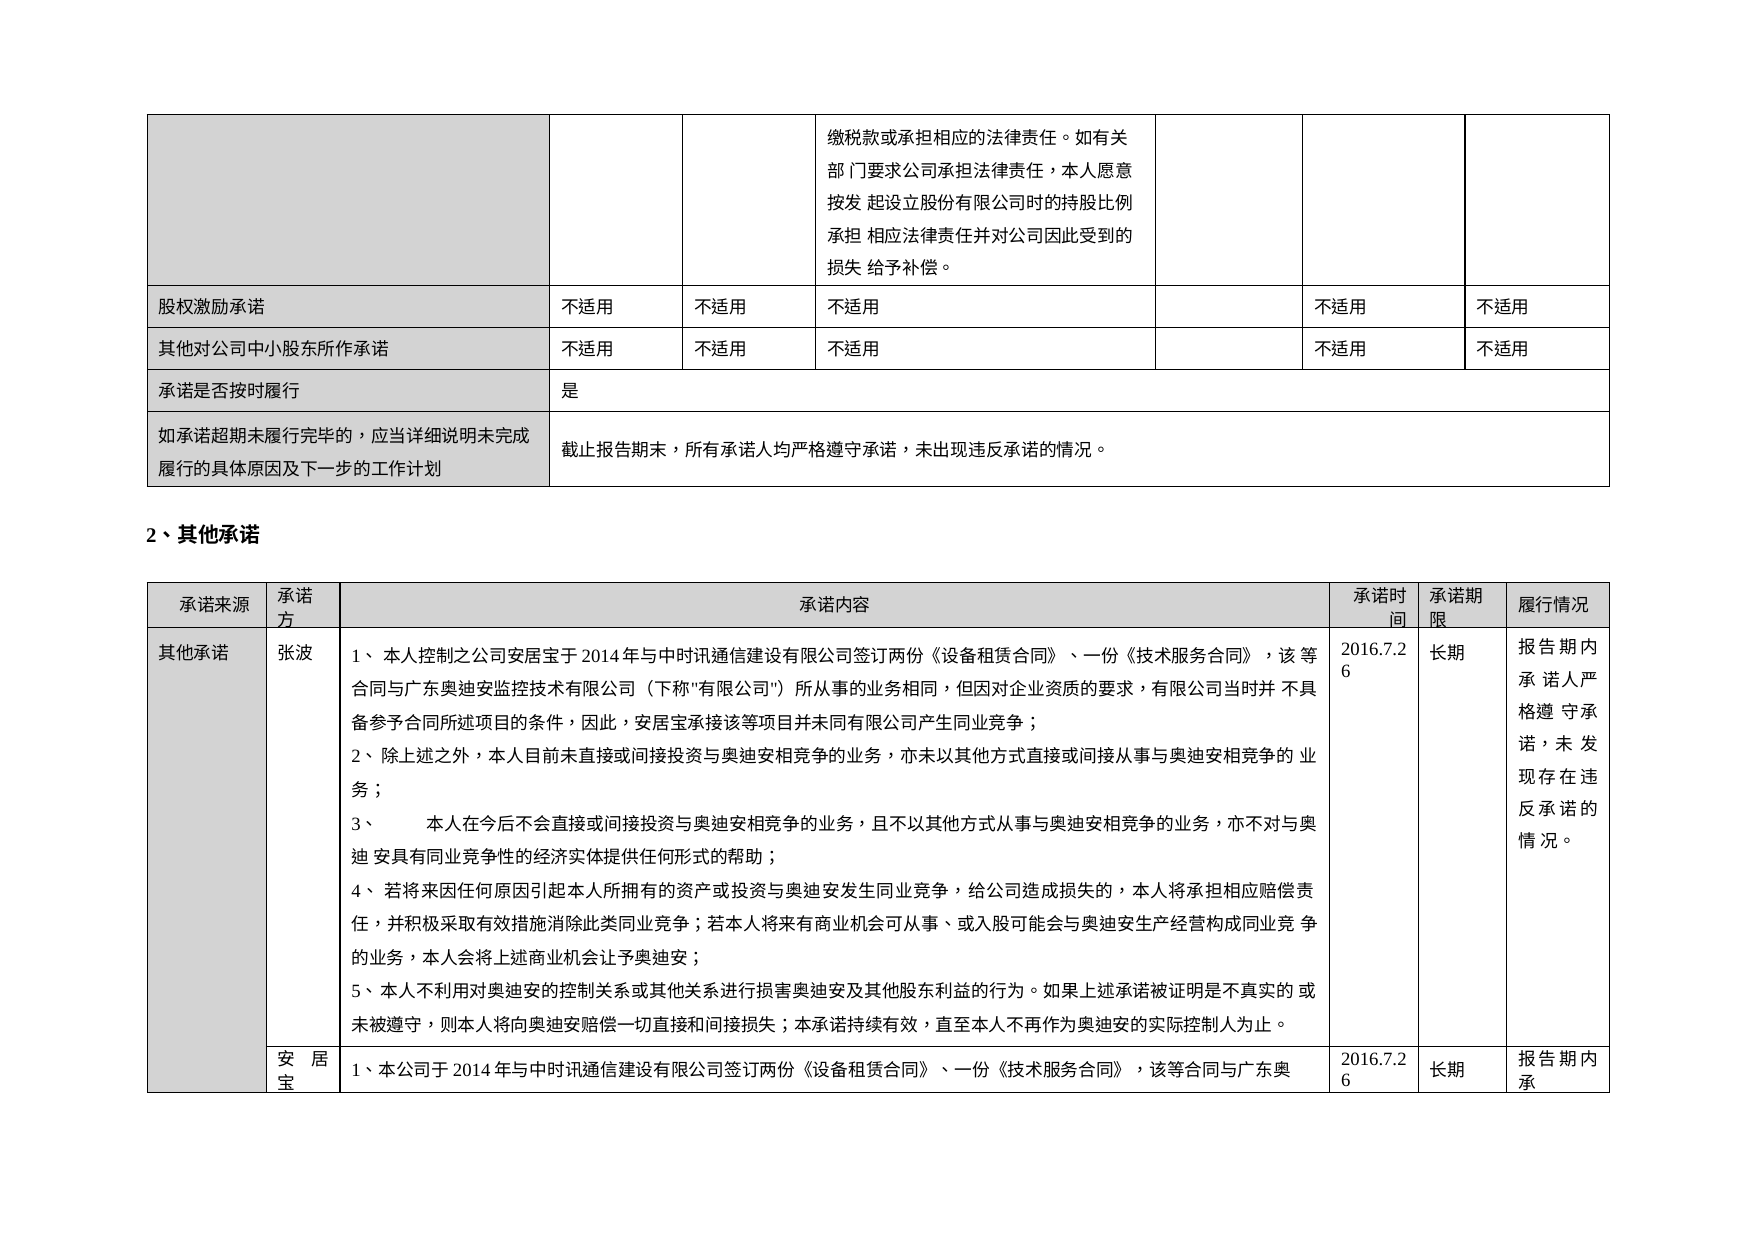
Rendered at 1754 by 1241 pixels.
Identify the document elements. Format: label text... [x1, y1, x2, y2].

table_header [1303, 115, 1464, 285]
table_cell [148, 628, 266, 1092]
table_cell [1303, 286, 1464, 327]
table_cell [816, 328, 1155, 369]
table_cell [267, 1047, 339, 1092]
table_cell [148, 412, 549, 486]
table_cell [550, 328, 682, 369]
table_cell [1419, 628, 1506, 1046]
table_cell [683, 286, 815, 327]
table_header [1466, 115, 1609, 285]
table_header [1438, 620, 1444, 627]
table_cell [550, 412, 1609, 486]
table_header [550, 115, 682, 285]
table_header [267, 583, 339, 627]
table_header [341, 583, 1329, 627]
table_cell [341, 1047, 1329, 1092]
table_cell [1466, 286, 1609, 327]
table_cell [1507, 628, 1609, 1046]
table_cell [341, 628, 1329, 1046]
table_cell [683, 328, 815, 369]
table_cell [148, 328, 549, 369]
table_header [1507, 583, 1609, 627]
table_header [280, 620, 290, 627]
subtitle 2、其他承诺 [146, 520, 1611, 549]
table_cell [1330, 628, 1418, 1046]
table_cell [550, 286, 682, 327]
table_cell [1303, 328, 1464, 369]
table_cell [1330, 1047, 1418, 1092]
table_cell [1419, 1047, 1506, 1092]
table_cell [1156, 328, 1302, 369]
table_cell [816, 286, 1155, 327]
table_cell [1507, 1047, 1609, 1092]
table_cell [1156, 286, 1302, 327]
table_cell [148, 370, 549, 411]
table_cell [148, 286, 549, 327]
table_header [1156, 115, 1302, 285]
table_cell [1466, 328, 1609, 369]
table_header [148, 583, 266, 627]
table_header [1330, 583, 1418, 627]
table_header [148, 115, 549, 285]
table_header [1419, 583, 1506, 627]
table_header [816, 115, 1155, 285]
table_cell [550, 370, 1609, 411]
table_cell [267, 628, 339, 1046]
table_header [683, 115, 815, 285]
